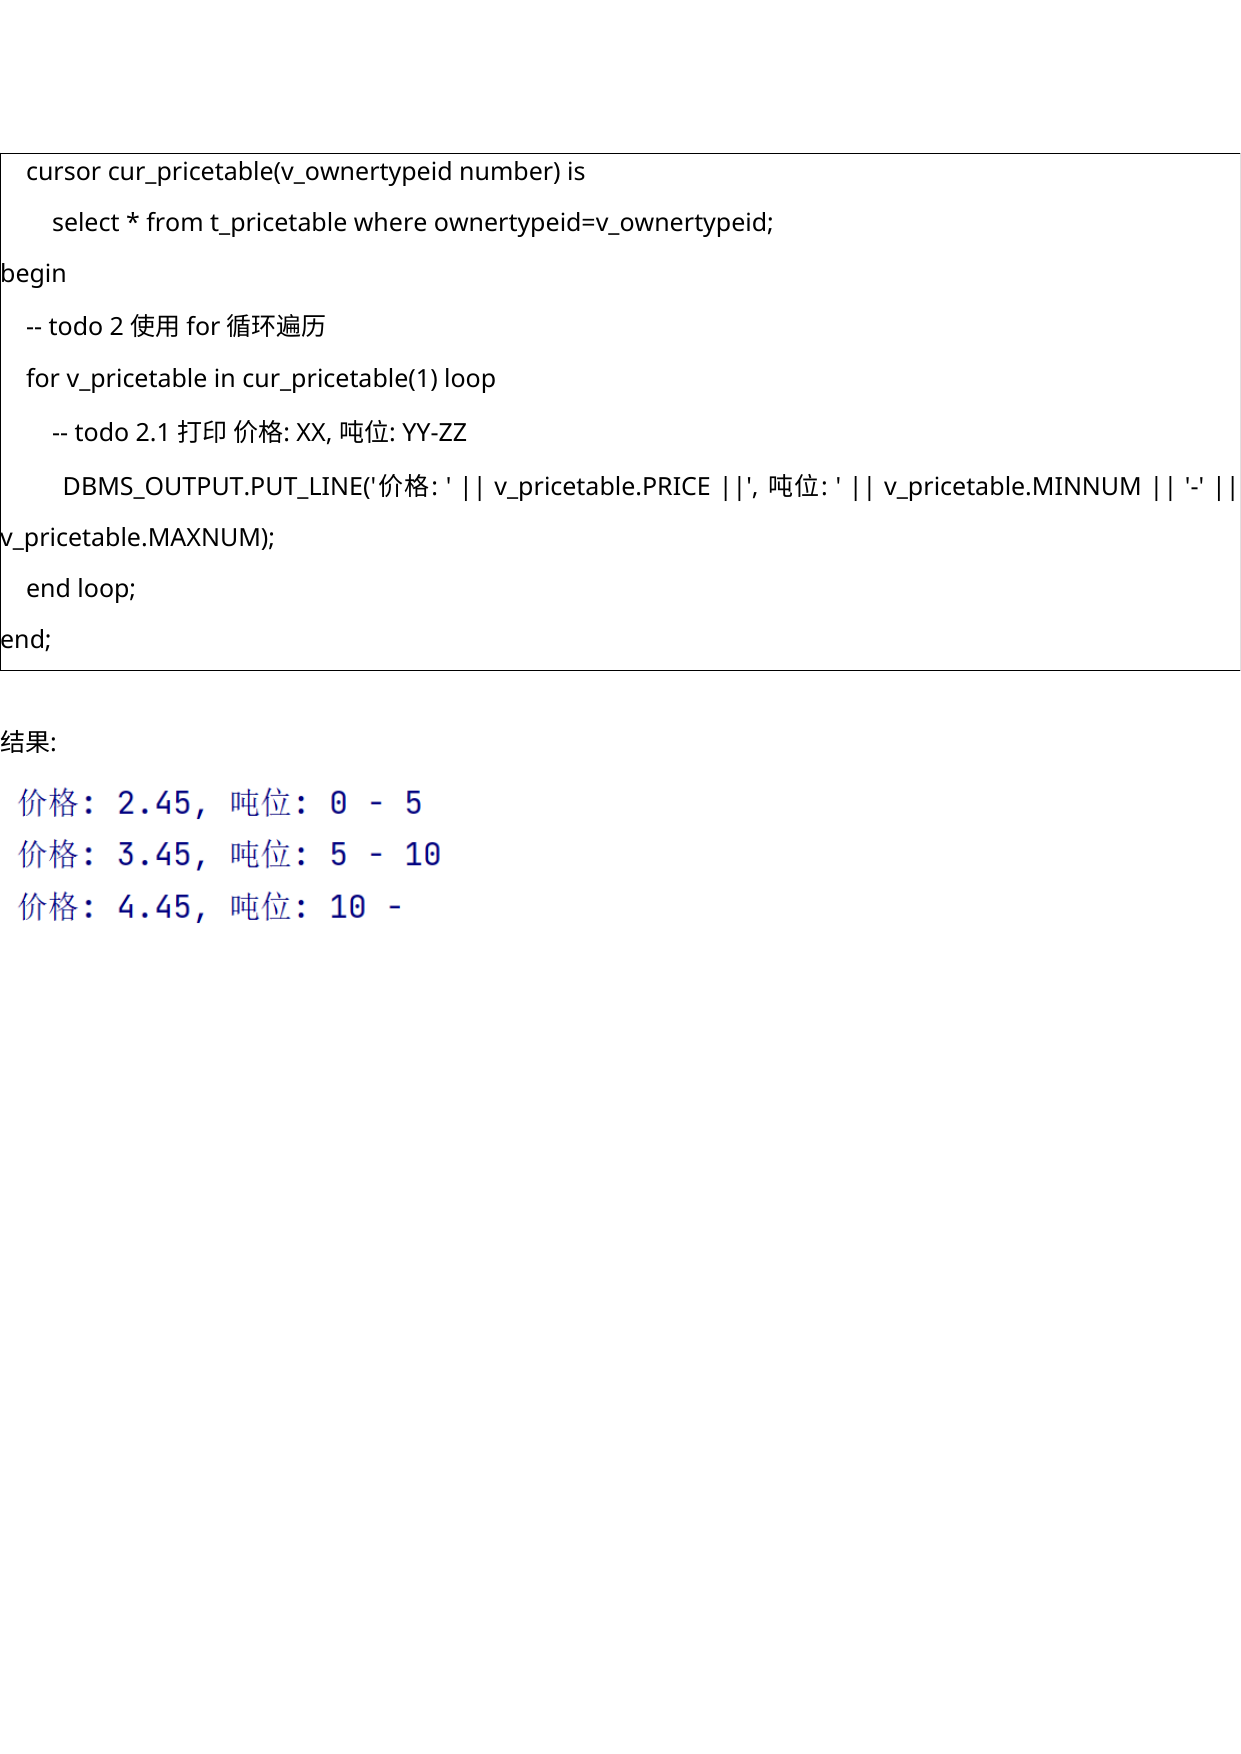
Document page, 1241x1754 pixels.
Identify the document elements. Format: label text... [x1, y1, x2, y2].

text 结果: [0, 722, 1240, 758]
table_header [1, 154, 1240, 670]
picture [0, 776, 499, 943]
